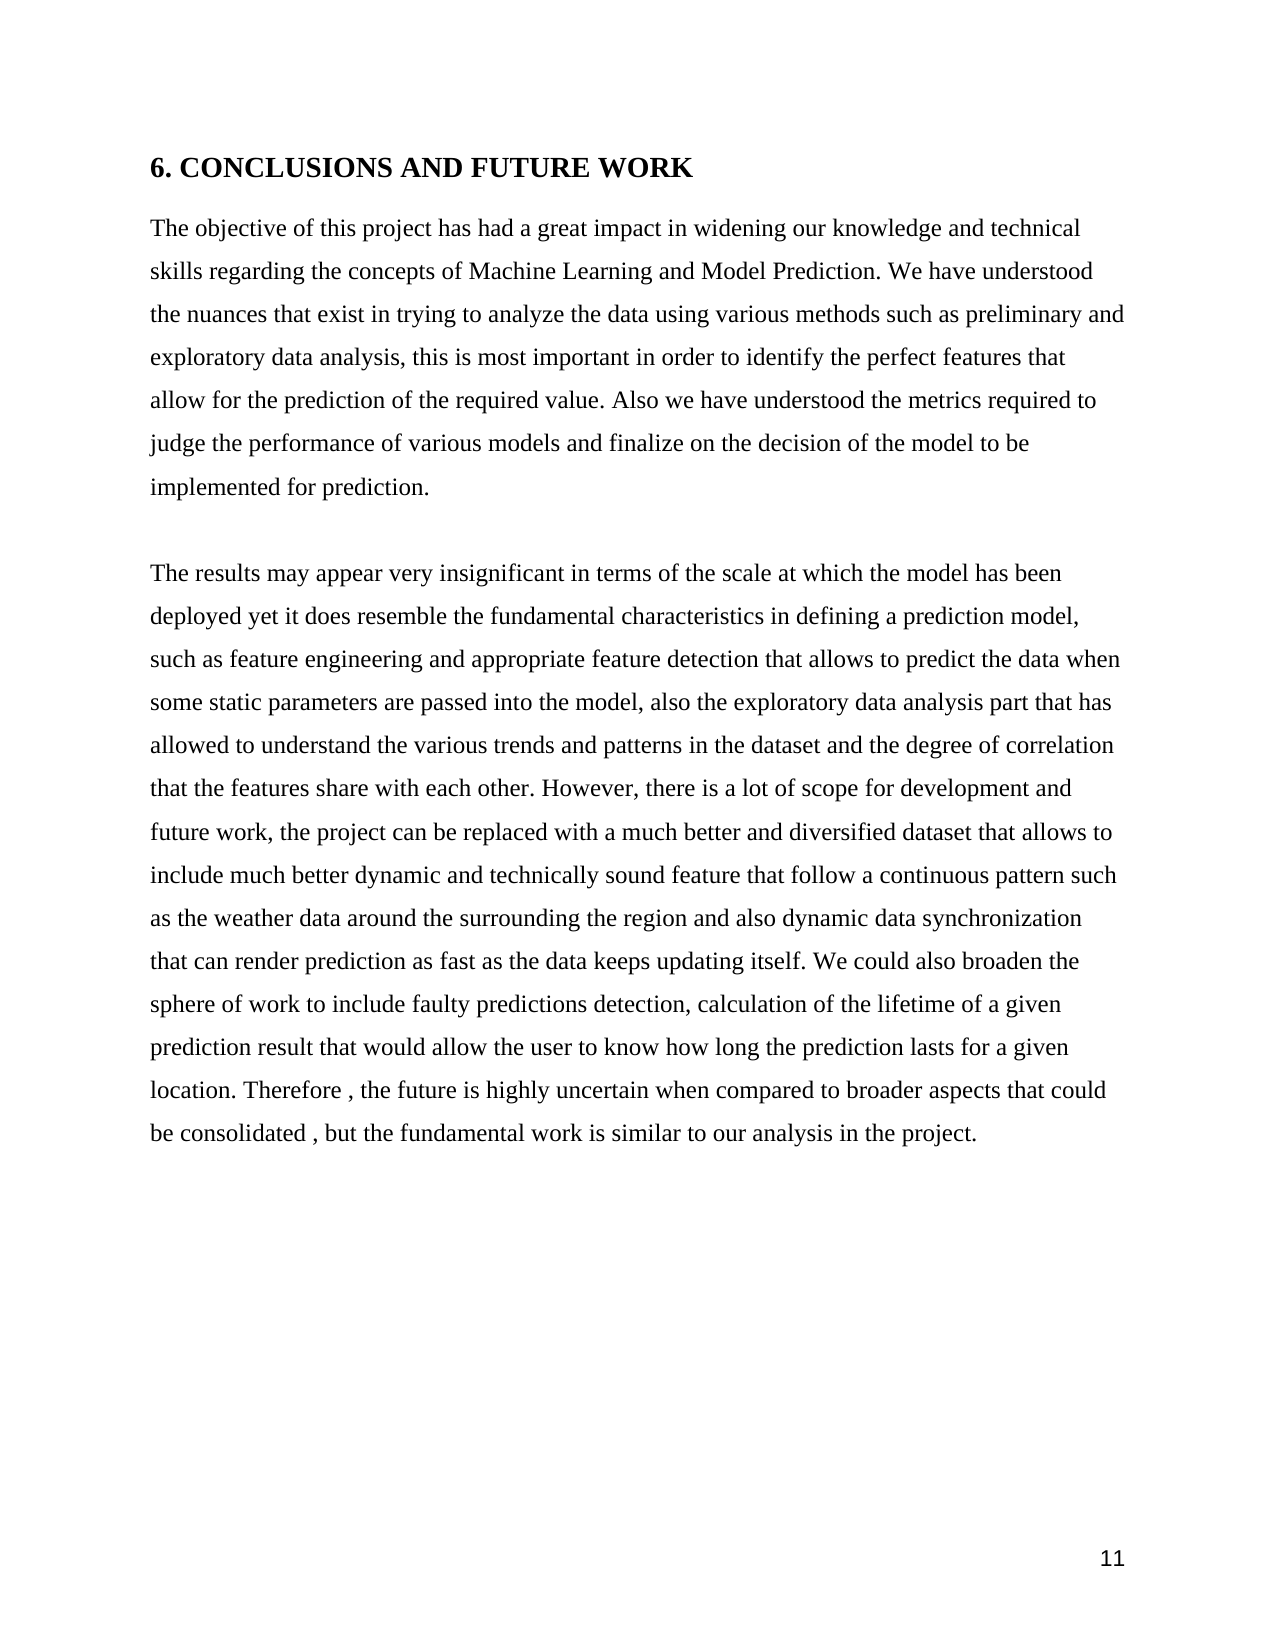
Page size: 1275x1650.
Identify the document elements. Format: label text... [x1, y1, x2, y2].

text The results may appear very insignificant in terms of the scale at which the model has been deployed yet it does resemble the fundamental characteristics in defining a prediction model, such as feature engineering and appropriate feature detection that allows to predict the data when some static parameters are passed into the model, also the exploratory data analysis part that has allowed to understand the various trends and patterns in the dataset and the degree of correlation that the features share with each other. However, there is a lot of scope for development and future work, the project can be replaced with a much better and diversified dataset that allows to include much better dynamic and technically sound feature that follow a continuous pattern such as the weather data around the surrounding the region and also dynamic data synchronization that can render prediction as fast as the data keeps updating itself. We could also broaden the sphere of work to include faulty predictions detection, calculation of the lifetime of a given prediction result that would allow the user to know how long the prediction lasts for a given location. Therefore , the future is highly uncertain when compared to broader aspects that could be consolidated , but the fundamental work is similar to our analysis in the project. [150, 558, 1125, 1147]
subtitle 6. CONCLUSIONS AND FUTURE WORK [150, 150, 1125, 183]
text The objective of this project has had a great impact in widening our knowledge and technical skills regarding the concepts of Machine Learning and Model Prediction. We have understood the nuances that exist in trying to analyze the data using various methods such as preliminary and exploratory data analysis, this is most important in order to identify the perfect features that allow for the prediction of the required value. Also we have understood the metrics required to judge the performance of various models and finalize on the decision of the model to be implemented for prediction. [150, 213, 1125, 500]
